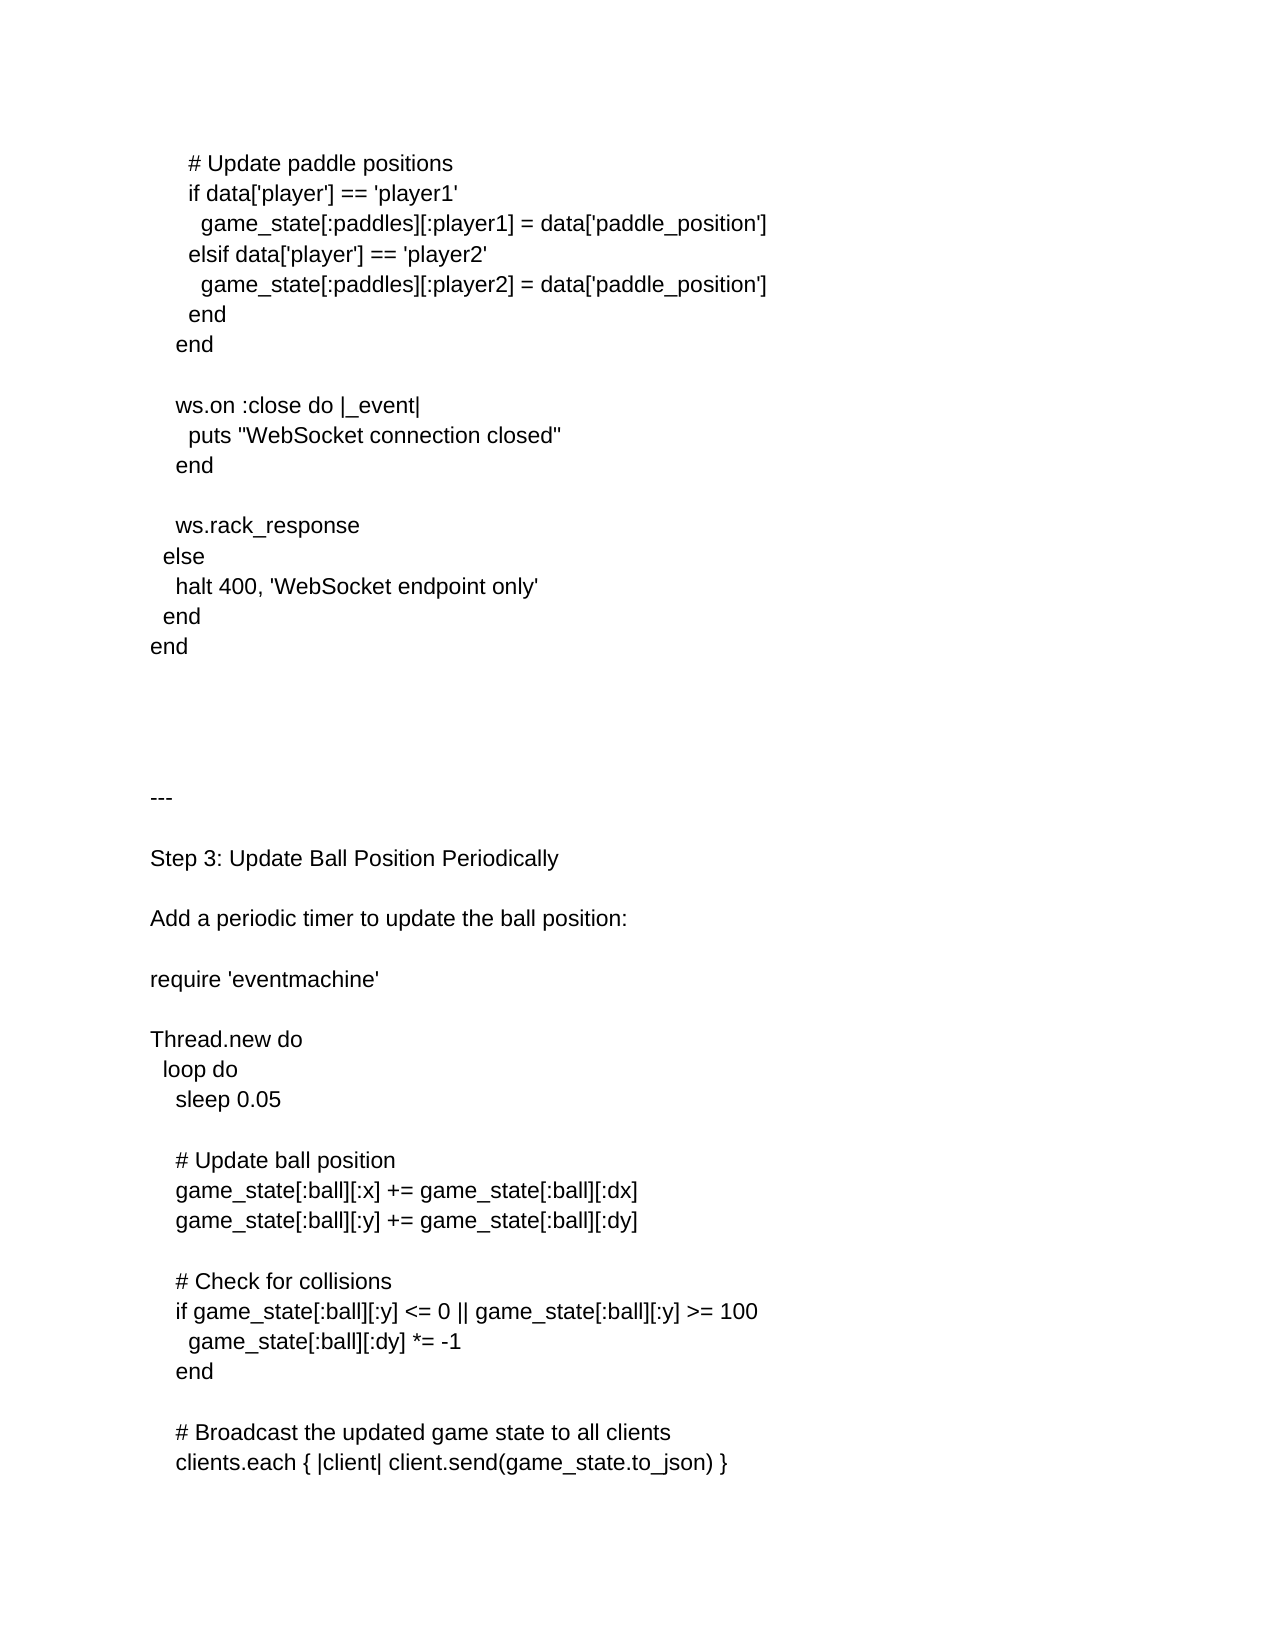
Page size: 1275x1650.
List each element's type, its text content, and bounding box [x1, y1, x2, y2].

text # Update ball position [150, 1147, 1125, 1173]
text game_state[:ball][:y] += game_state[:ball][:dy] [150, 1207, 1125, 1234]
text game_state[:ball][:x] += game_state[:ball][:dx] [150, 1177, 1125, 1203]
text Thread.new do [150, 1026, 1125, 1052]
text # Check for collisions [150, 1268, 1125, 1294]
text # Broadcast the updated game state to all clients [150, 1419, 1125, 1445]
text ws.rack_response [150, 512, 1125, 539]
text sleep 0.05 [150, 1086, 1125, 1113]
text game_state[:paddles][:player1] = data['paddle_position'] [150, 210, 1125, 237]
text game_state[:ball][:dy] *= -1 [150, 1328, 1125, 1354]
text end [150, 633, 1125, 660]
text Step 3: Update Ball Position Periodically [150, 845, 1125, 871]
text --- [150, 784, 1125, 811]
text else [150, 543, 1125, 569]
text end [150, 1358, 1125, 1385]
text puts "WebSocket connection closed" [150, 422, 1125, 448]
text ws.on :close do |_event| [150, 392, 1125, 418]
text end [150, 603, 1125, 629]
text halt 400, 'WebSocket endpoint only' [150, 573, 1125, 599]
text elsif data['player'] == 'player2' [150, 241, 1125, 267]
text require 'eventmachine' [150, 966, 1125, 992]
text clients.each { |client| client.send(game_state.to_json) } [150, 1449, 1125, 1475]
text end [150, 452, 1125, 478]
text end [150, 301, 1125, 327]
text if game_state[:ball][:y] <= 0 || game_state[:ball][:y] >= 100 [150, 1298, 1125, 1324]
text if data['player'] == 'player1' [150, 180, 1125, 207]
text game_state[:paddles][:player2] = data['paddle_position'] [150, 271, 1125, 297]
text loop do [150, 1056, 1125, 1083]
text end [150, 331, 1125, 358]
text Add a periodic timer to update the ball position: [150, 905, 1125, 932]
text # Update paddle positions [150, 150, 1125, 176]
